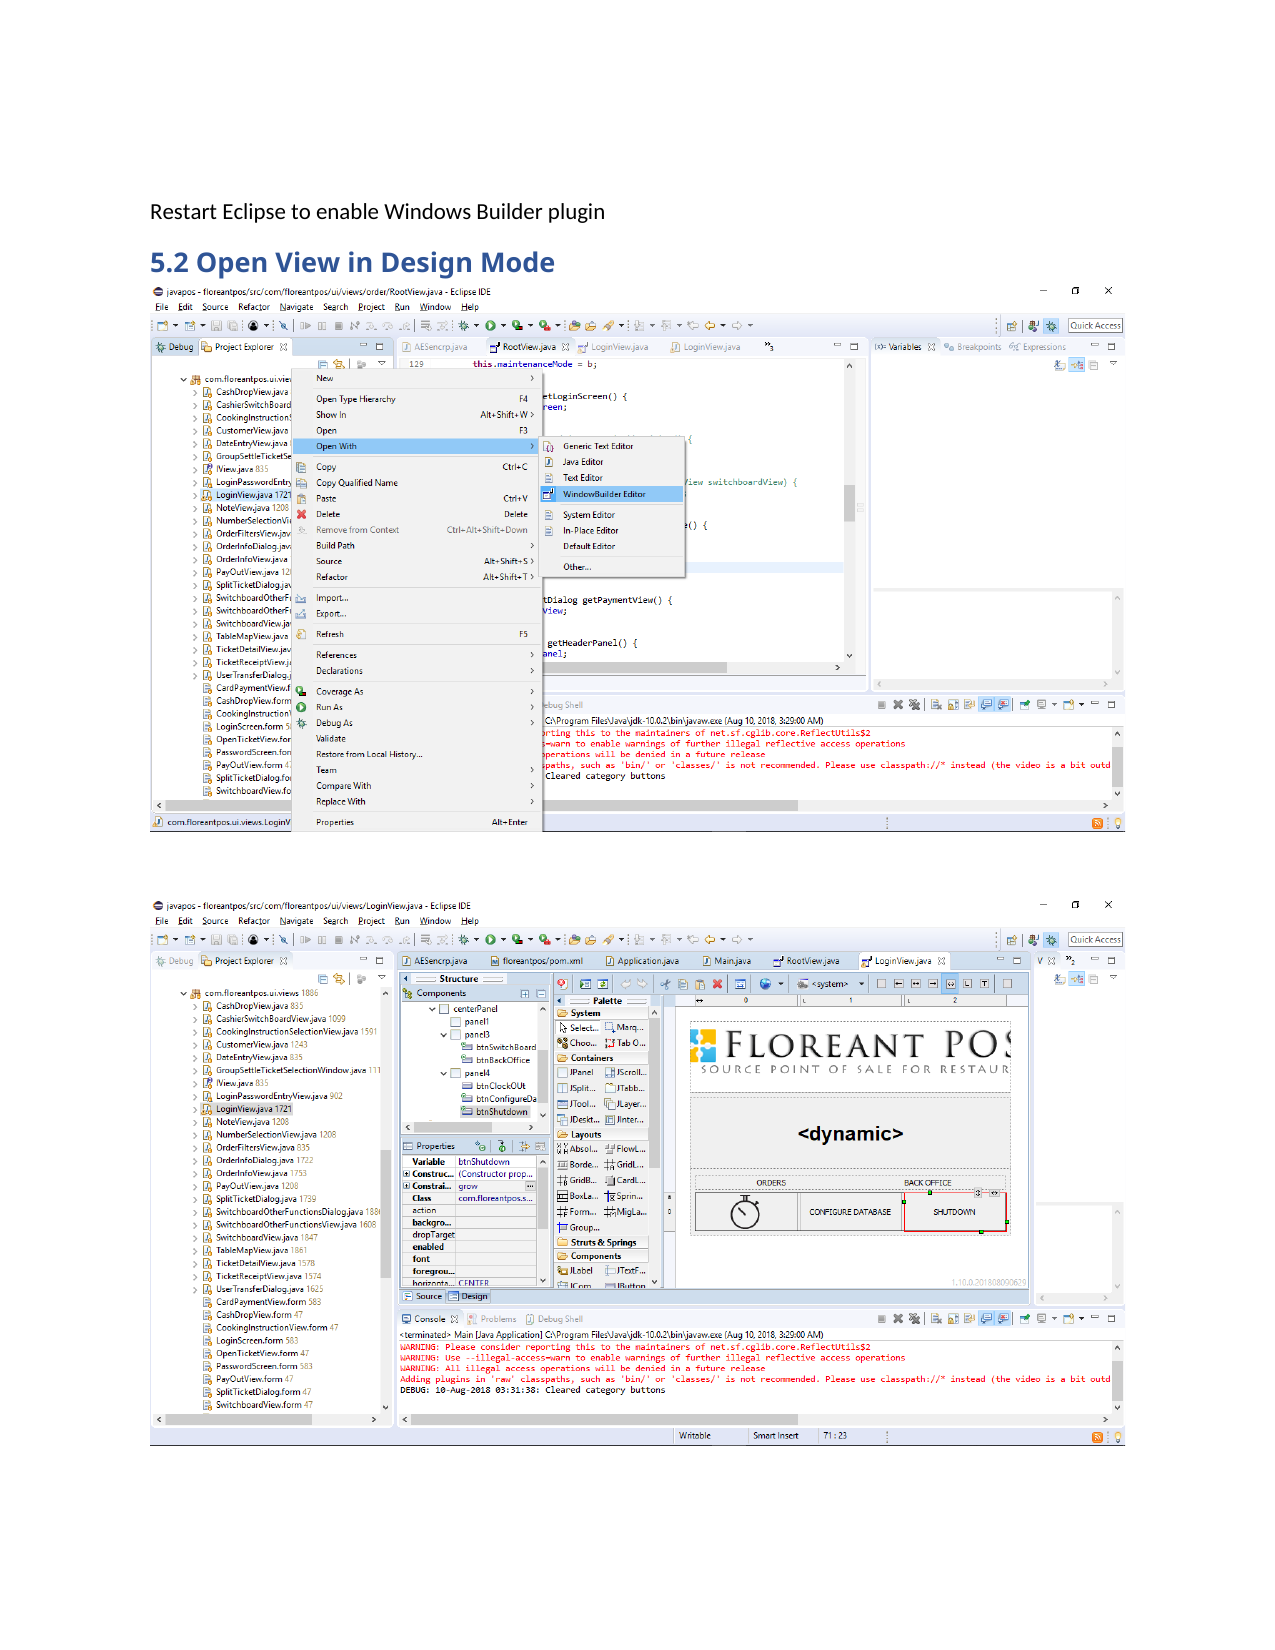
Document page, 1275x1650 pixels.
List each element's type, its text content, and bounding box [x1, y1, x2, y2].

subtitle 5.2 Open View in Design Mode [150, 244, 1125, 281]
picture [150, 897, 1125, 1446]
picture [150, 283, 1125, 832]
text Restart Eclipse to enable Windows Builder plugin [150, 197, 1125, 225]
